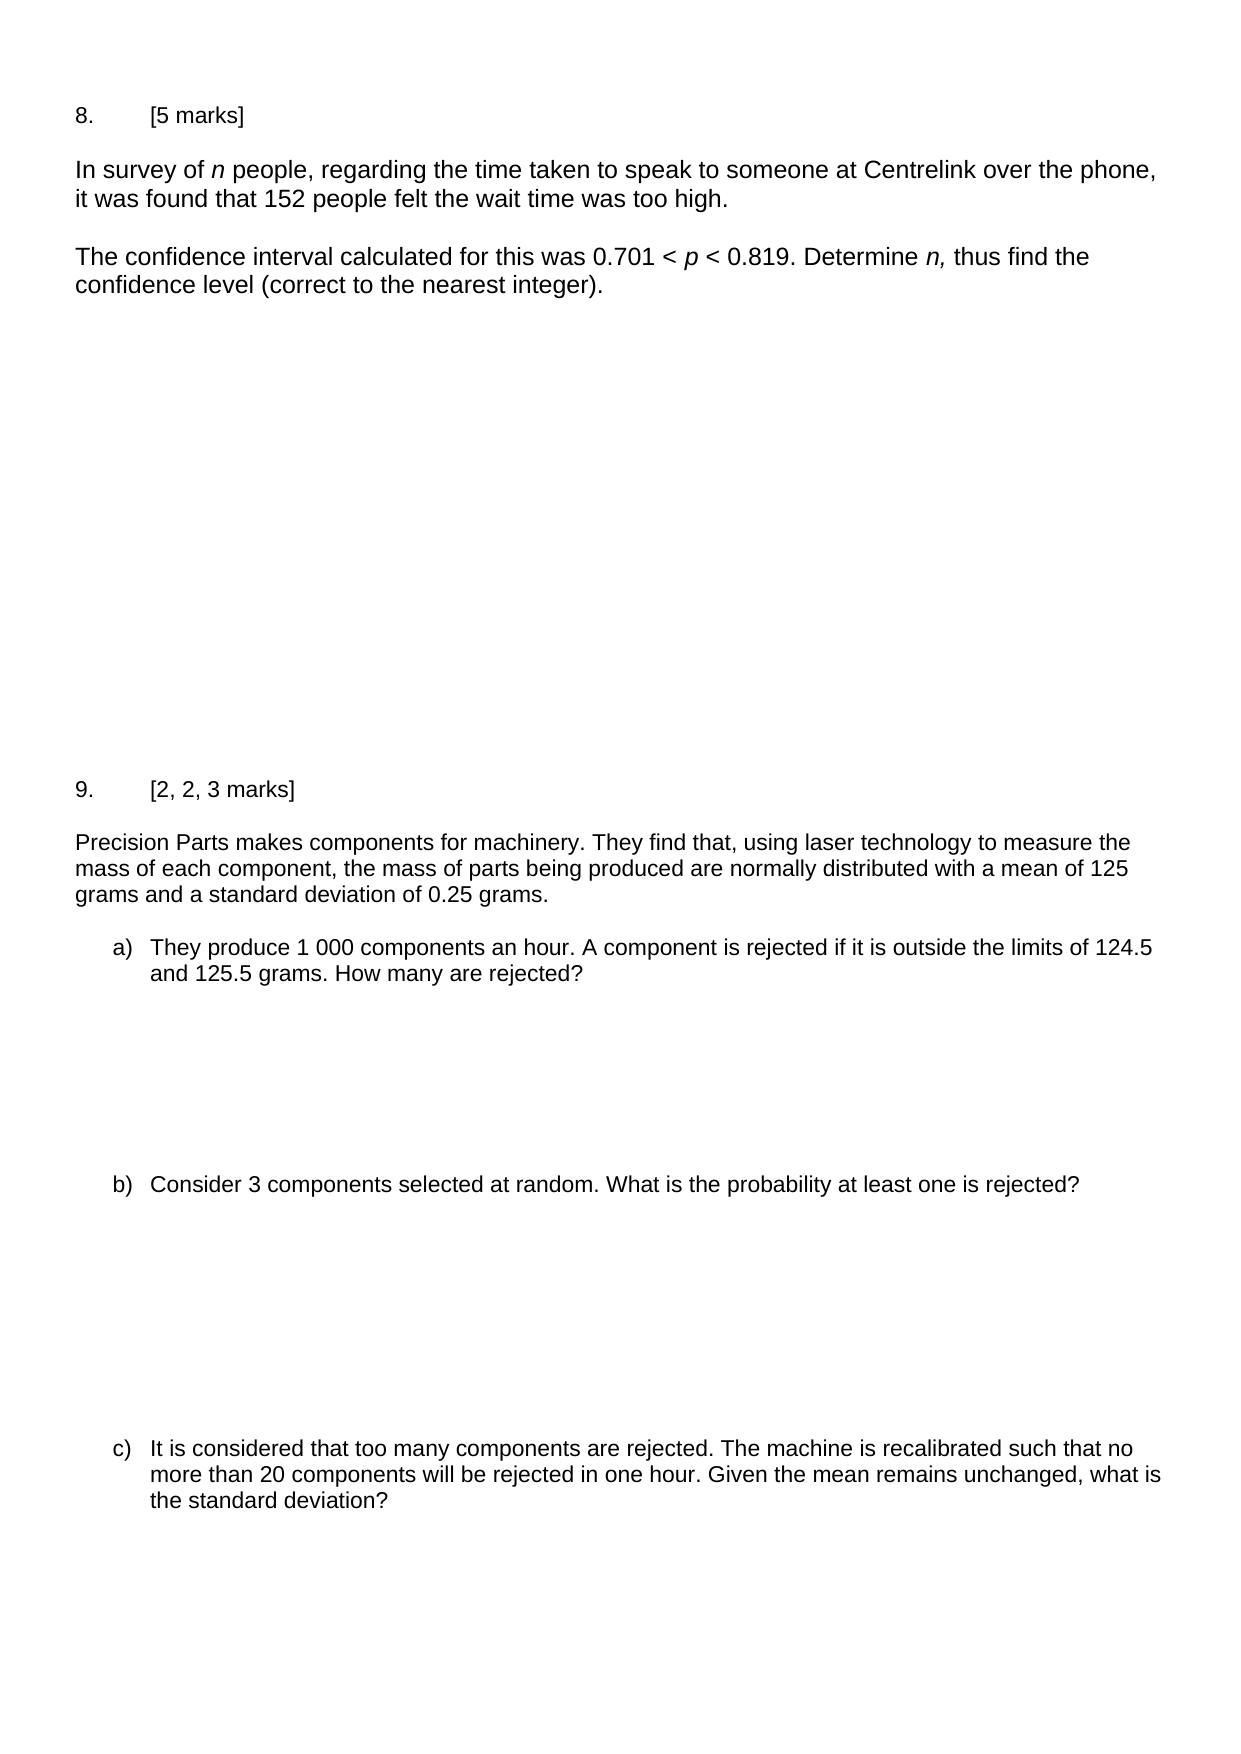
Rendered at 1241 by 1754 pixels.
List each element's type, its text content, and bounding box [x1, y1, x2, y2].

list They produce 1 000 components an hour. A component is rejected if it is outside the limits of 124.5 and 125.5 grams. How many are rejected? [112, 934, 1165, 987]
text 9. [2, 2, 3 marks] [75, 776, 1165, 802]
text In survey of n people, regarding the time taken to speak to someone at Centrelink over the phone, it was found that 152 people felt the wait time was too high. [75, 155, 1165, 213]
list It is considered that too many components are rejected. The machine is recalibrated such that no more than 20 components will be rejected in one hour. Given the mean remains unchanged, what is the standard deviation? [112, 1434, 1165, 1514]
text Precision Parts makes components for machinery. They find that, using laser technology to measure the mass of each component, the mass of parts being produced are normally distributed with a mean of 125 grams and a standard deviation of 0.25 grams. [75, 828, 1165, 907]
text 8. [5 marks] [75, 102, 1165, 129]
list Consider 3 components selected at random. What is the probability at least one is rejected? [112, 1171, 1165, 1197]
text The confidence interval calculated for this was 0.701 < p < 0.819. Determine n, thus find the confidence level (correct to the nearest integer). [75, 241, 1165, 299]
